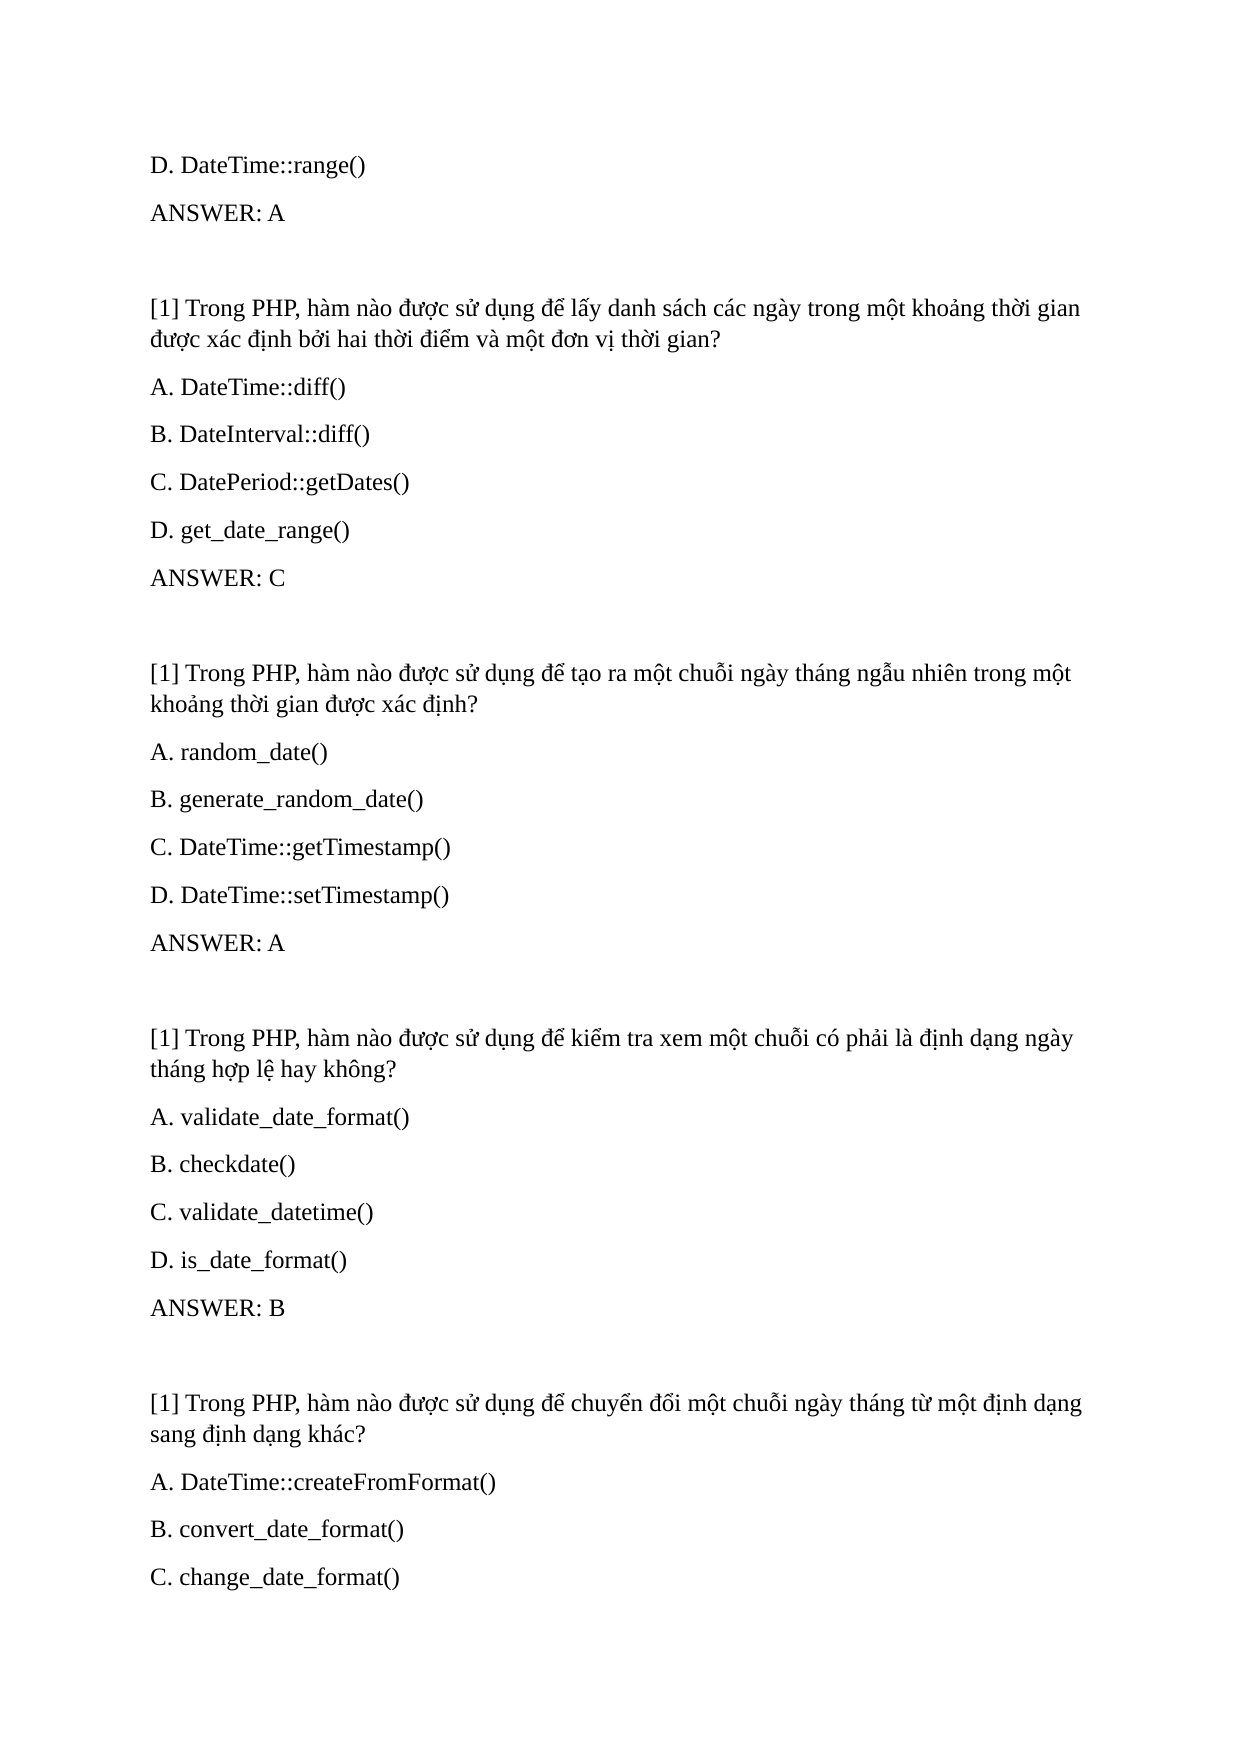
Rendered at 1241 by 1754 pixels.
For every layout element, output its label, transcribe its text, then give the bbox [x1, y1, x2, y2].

text C. change_date_format() [150, 1562, 1090, 1591]
text A. random_date() [150, 737, 1090, 766]
text ANSWER: C [150, 563, 1090, 591]
text A. DateTime::createFromFormat() [150, 1467, 1090, 1496]
text C. DatePeriod::getDates() [150, 467, 1090, 496]
text D. DateTime::range() [150, 150, 1090, 179]
text A. validate_date_format() [150, 1102, 1090, 1131]
text [1] Trong PHP, hàm nào được sử dụng để lấy danh sách các ngày trong một khoảng thời gian được xác định bởi hai thời điểm và một đơn vị thời gian? [150, 293, 1090, 353]
text B. DateInterval::diff() [150, 419, 1090, 448]
text B. convert_date_format() [150, 1514, 1090, 1543]
text ANSWER: A [150, 198, 1090, 226]
text [1] Trong PHP, hàm nào được sử dụng để tạo ra một chuỗi ngày tháng ngẫu nhiên trong một khoảng thời gian được xác định? [150, 658, 1090, 718]
text B. checkdate() [150, 1149, 1090, 1178]
text D. get_date_range() [150, 515, 1090, 544]
text C. DateTime::getTimestamp() [150, 832, 1090, 861]
text D. DateTime::setTimestamp() [150, 880, 1090, 909]
text A. DateTime::diff() [150, 372, 1090, 401]
text [1] Trong PHP, hàm nào được sử dụng để kiểm tra xem một chuỗi có phải là định dạng ngày tháng hợp lệ hay không? [150, 1023, 1090, 1083]
text C. validate_datetime() [150, 1197, 1090, 1226]
text [1] Trong PHP, hàm nào được sử dụng để chuyển đổi một chuỗi ngày tháng từ một định dạng sang định dạng khác? [150, 1388, 1090, 1448]
text B. generate_random_date() [150, 784, 1090, 813]
text D. is_date_format() [150, 1245, 1090, 1274]
text ANSWER: A [150, 928, 1090, 956]
text ANSWER: B [150, 1293, 1090, 1321]
